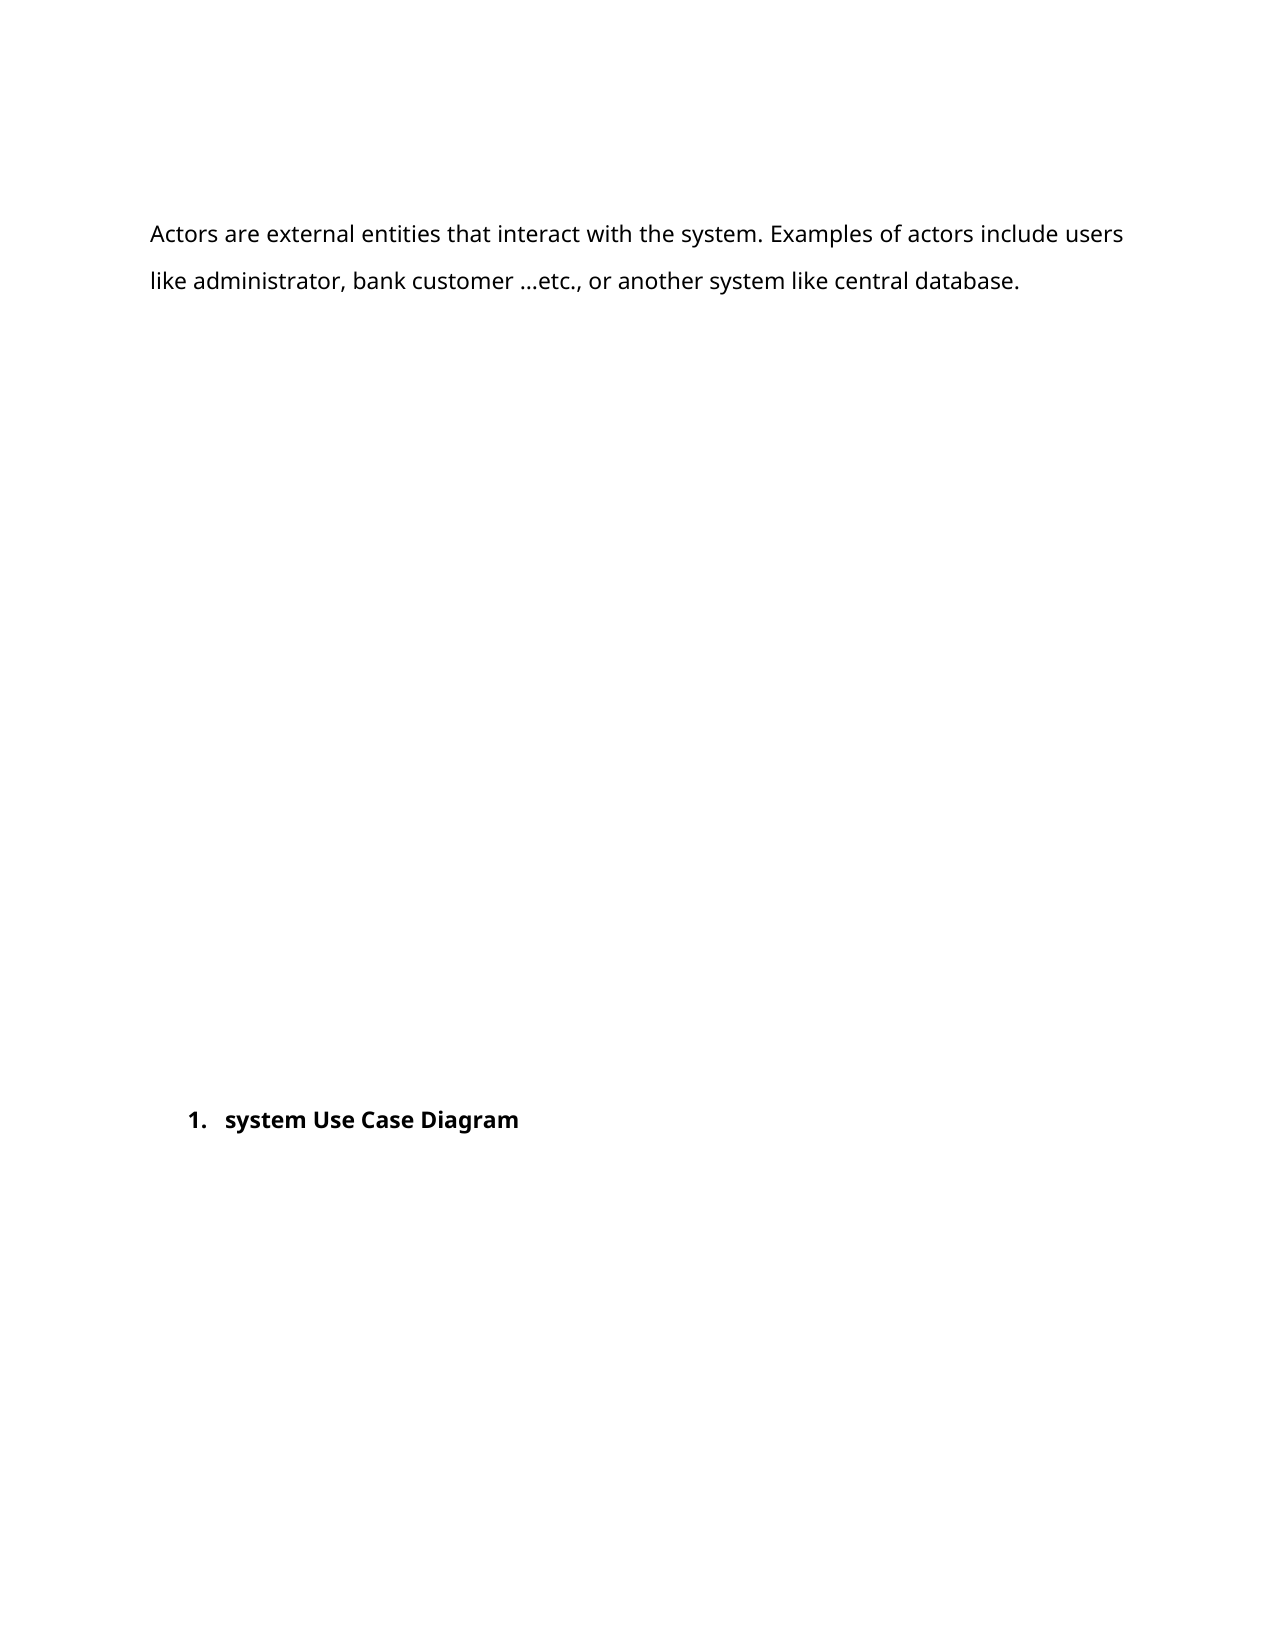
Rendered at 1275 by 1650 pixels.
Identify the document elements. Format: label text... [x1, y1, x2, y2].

list system Use Case Diagram [187, 1104, 1125, 1136]
text Actors are external entities that interact with the system. Examples of actors include users like administrator, bank customer …etc., or another system like central database. [150, 218, 1125, 296]
